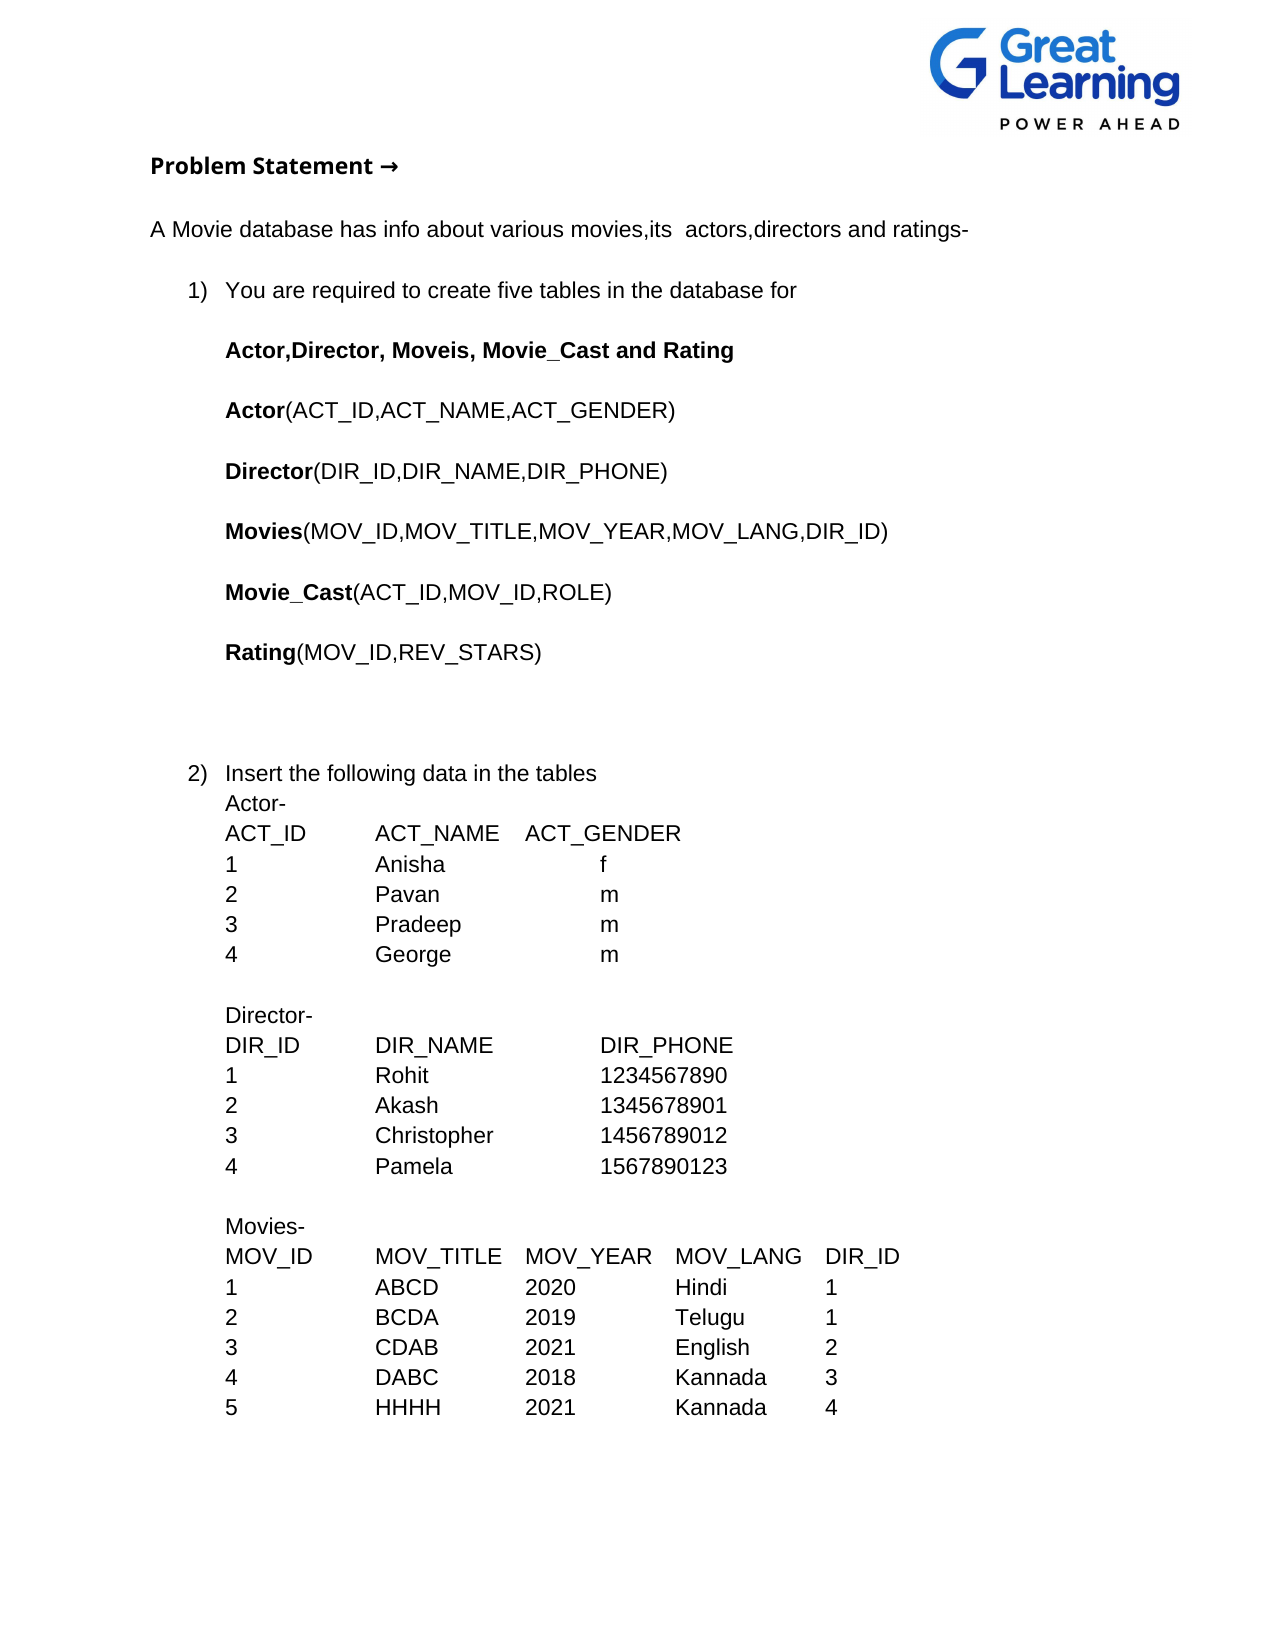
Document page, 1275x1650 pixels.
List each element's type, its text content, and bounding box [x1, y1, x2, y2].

text MOV_ID MOV_TITLE MOV_YEAR MOV_LANG DIR_ID [150, 1243, 1125, 1269]
text Rating(MOV_ID,REV_STARS) [225, 639, 1125, 665]
text 1 Rohit 1234567890 [225, 1062, 1125, 1088]
text 1 Anisha f [225, 851, 1125, 877]
text Actor(ACT_ID,ACT_NAME,ACT_GENDER) [225, 397, 1125, 424]
text Movies- [225, 1213, 1125, 1239]
text Director(DIR_ID,DIR_NAME,DIR_PHONE) [225, 458, 1125, 484]
text 3 CDAB 2021 English 2 [225, 1334, 1125, 1360]
text 2 Akash 1345678901 [225, 1092, 1125, 1118]
text Problem Statement → [150, 150, 1125, 181]
text 4 Pamela 1567890123 [225, 1153, 1125, 1179]
text 3 Christopher 1456789012 [225, 1122, 1125, 1149]
text 2 Pavan m [225, 881, 1125, 907]
text 4 George m [225, 941, 1125, 967]
list Insert the following data in the tables [187, 760, 1125, 786]
text 2 BCDA 2019 Telugu 1 [225, 1304, 1125, 1330]
text 4 DABC 2018 Kannada 3 [225, 1364, 1125, 1390]
text Movies(MOV_ID,MOV_TITLE,MOV_YEAR,MOV_LANG,DIR_ID) [225, 518, 1125, 544]
text DIR_ID DIR_NAME DIR_PHONE [150, 1032, 1125, 1058]
list You are required to create five tables in the database for [187, 277, 1125, 303]
text Actor- [150, 790, 1125, 816]
text ACT_ID ACT_NAME ACT_GENDER [150, 820, 1125, 847]
text 3 Pradeep m [225, 911, 1125, 937]
text 1 ABCD 2020 Hindi 1 [225, 1273, 1125, 1300]
text Movie_Cast(ACT_ID,MOV_ID,ROLE) [225, 579, 1125, 605]
text Director- [225, 1002, 1125, 1028]
picture [920, 18, 1192, 137]
text A Movie database has info about various movies,its actors,directors and ratings- [150, 216, 1125, 242]
text 5 HHHH 2021 Kannada 4 [225, 1394, 1125, 1421]
text Actor,Director, Moveis, Movie_Cast and Rating [225, 337, 1125, 363]
